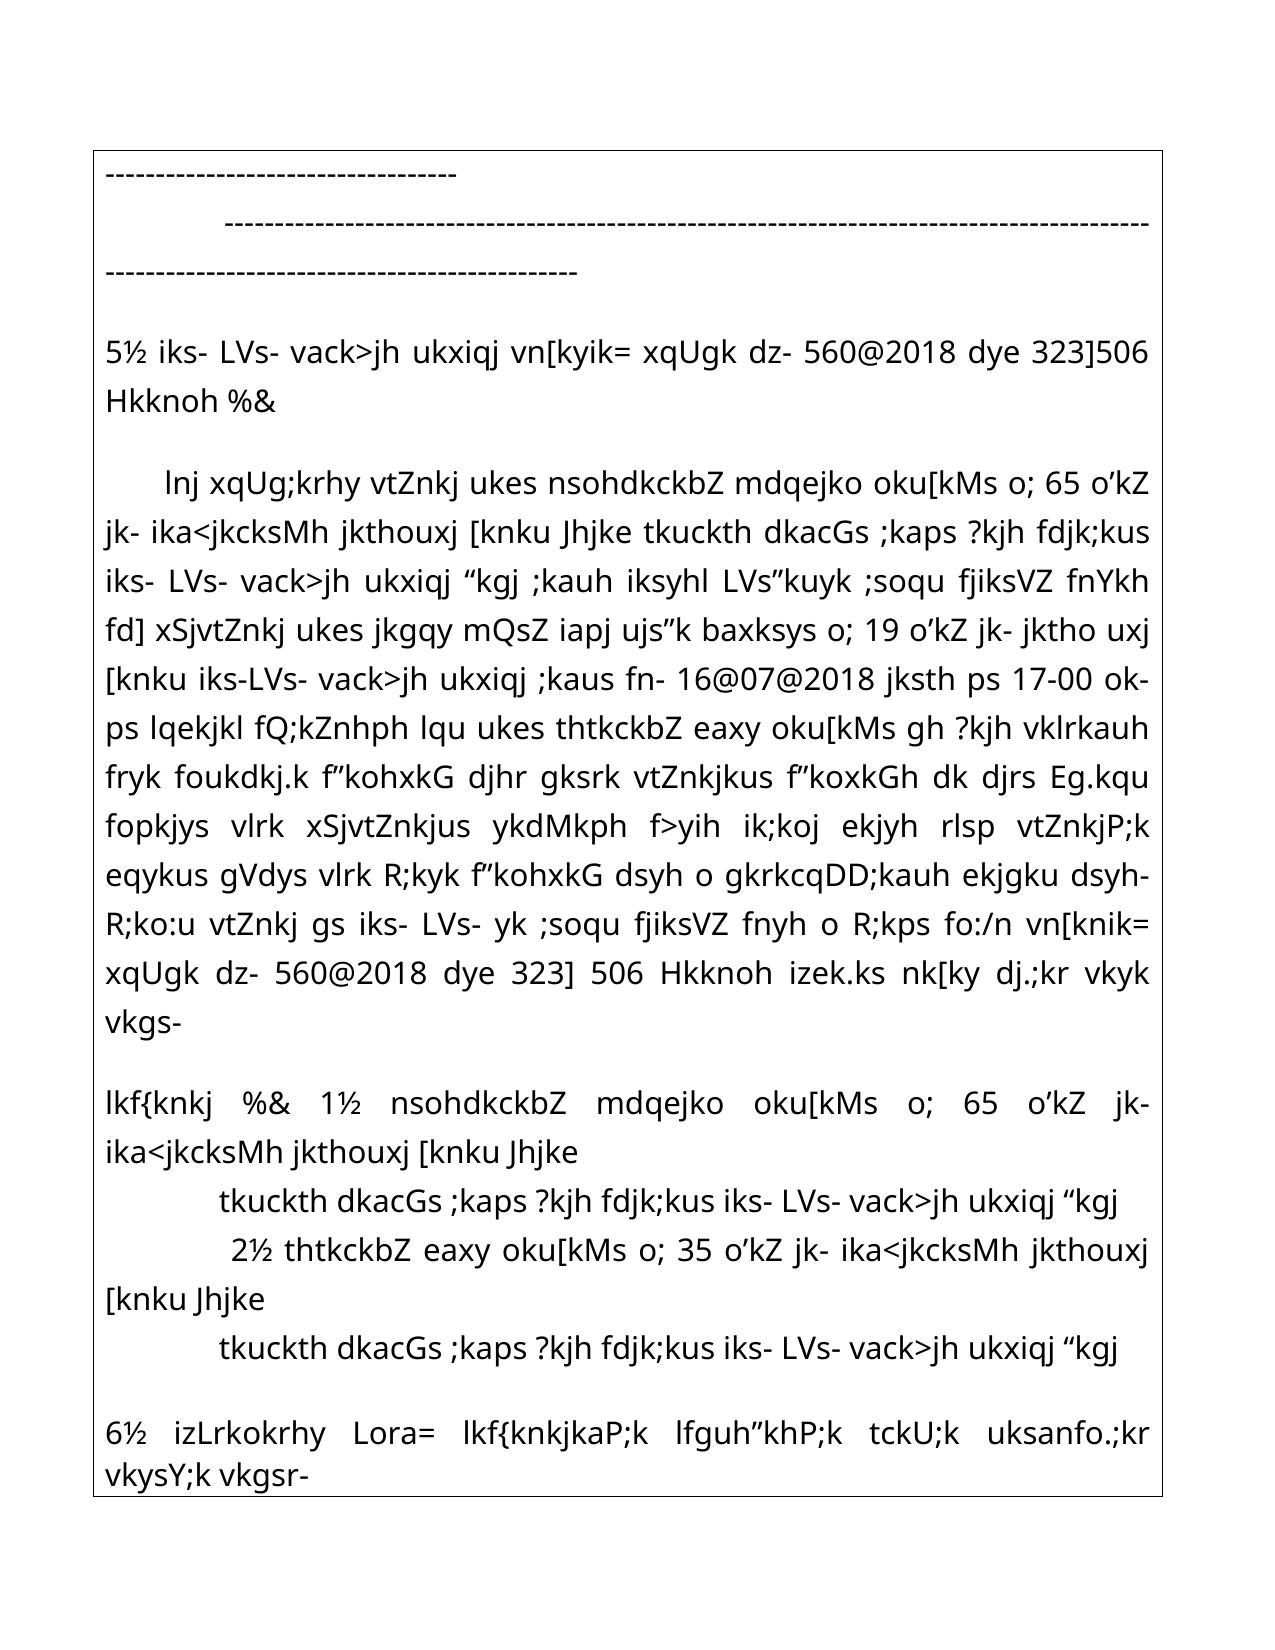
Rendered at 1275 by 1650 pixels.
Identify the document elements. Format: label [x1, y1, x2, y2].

table_header [94, 151, 1162, 1496]
